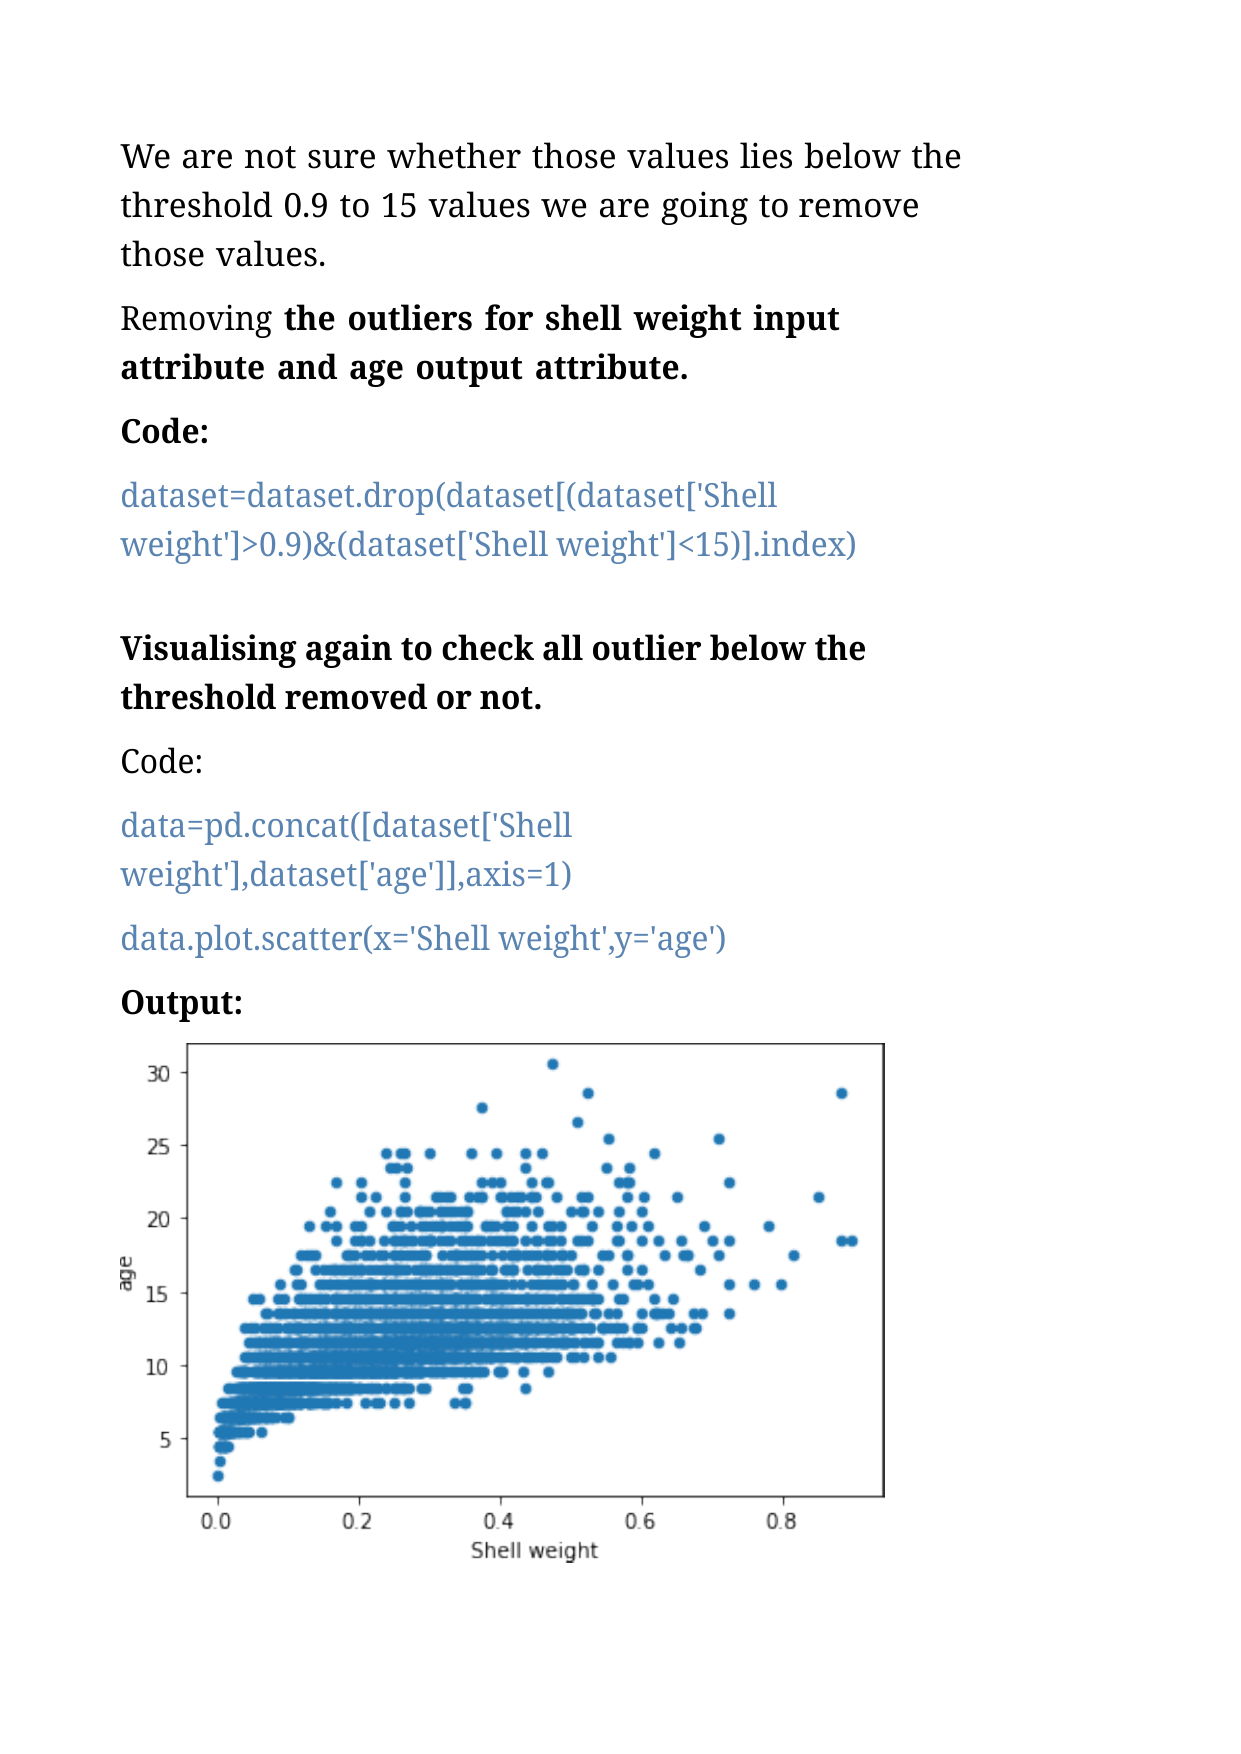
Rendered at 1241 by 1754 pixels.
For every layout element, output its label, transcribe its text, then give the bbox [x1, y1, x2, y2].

subtitle data.plot.scatter(x='Shell weight',y='age') [120, 915, 973, 960]
subtitle Output: [120, 979, 973, 1024]
subtitle data=pd.concat([dataset['Shell weight'],dataset['age']],axis=1) [120, 802, 973, 896]
text We are not sure whether those values lies below the threshold 0.9 to 15 values we are going to remove those values. [120, 133, 973, 277]
subtitle Code: [120, 738, 973, 783]
subtitle Code: [120, 408, 973, 454]
subtitle dataset=dataset.drop(dataset[(dataset['Shell weight']>0.9)&(dataset['Shell weight']<15)].index) [120, 472, 973, 567]
picture [120, 1043, 885, 1563]
subtitle Visualising again to check all outlier below the threshold removed or not. [120, 625, 973, 719]
subtitle Removing the outliers for shell weight input attribute and age output attribute. [120, 295, 973, 389]
